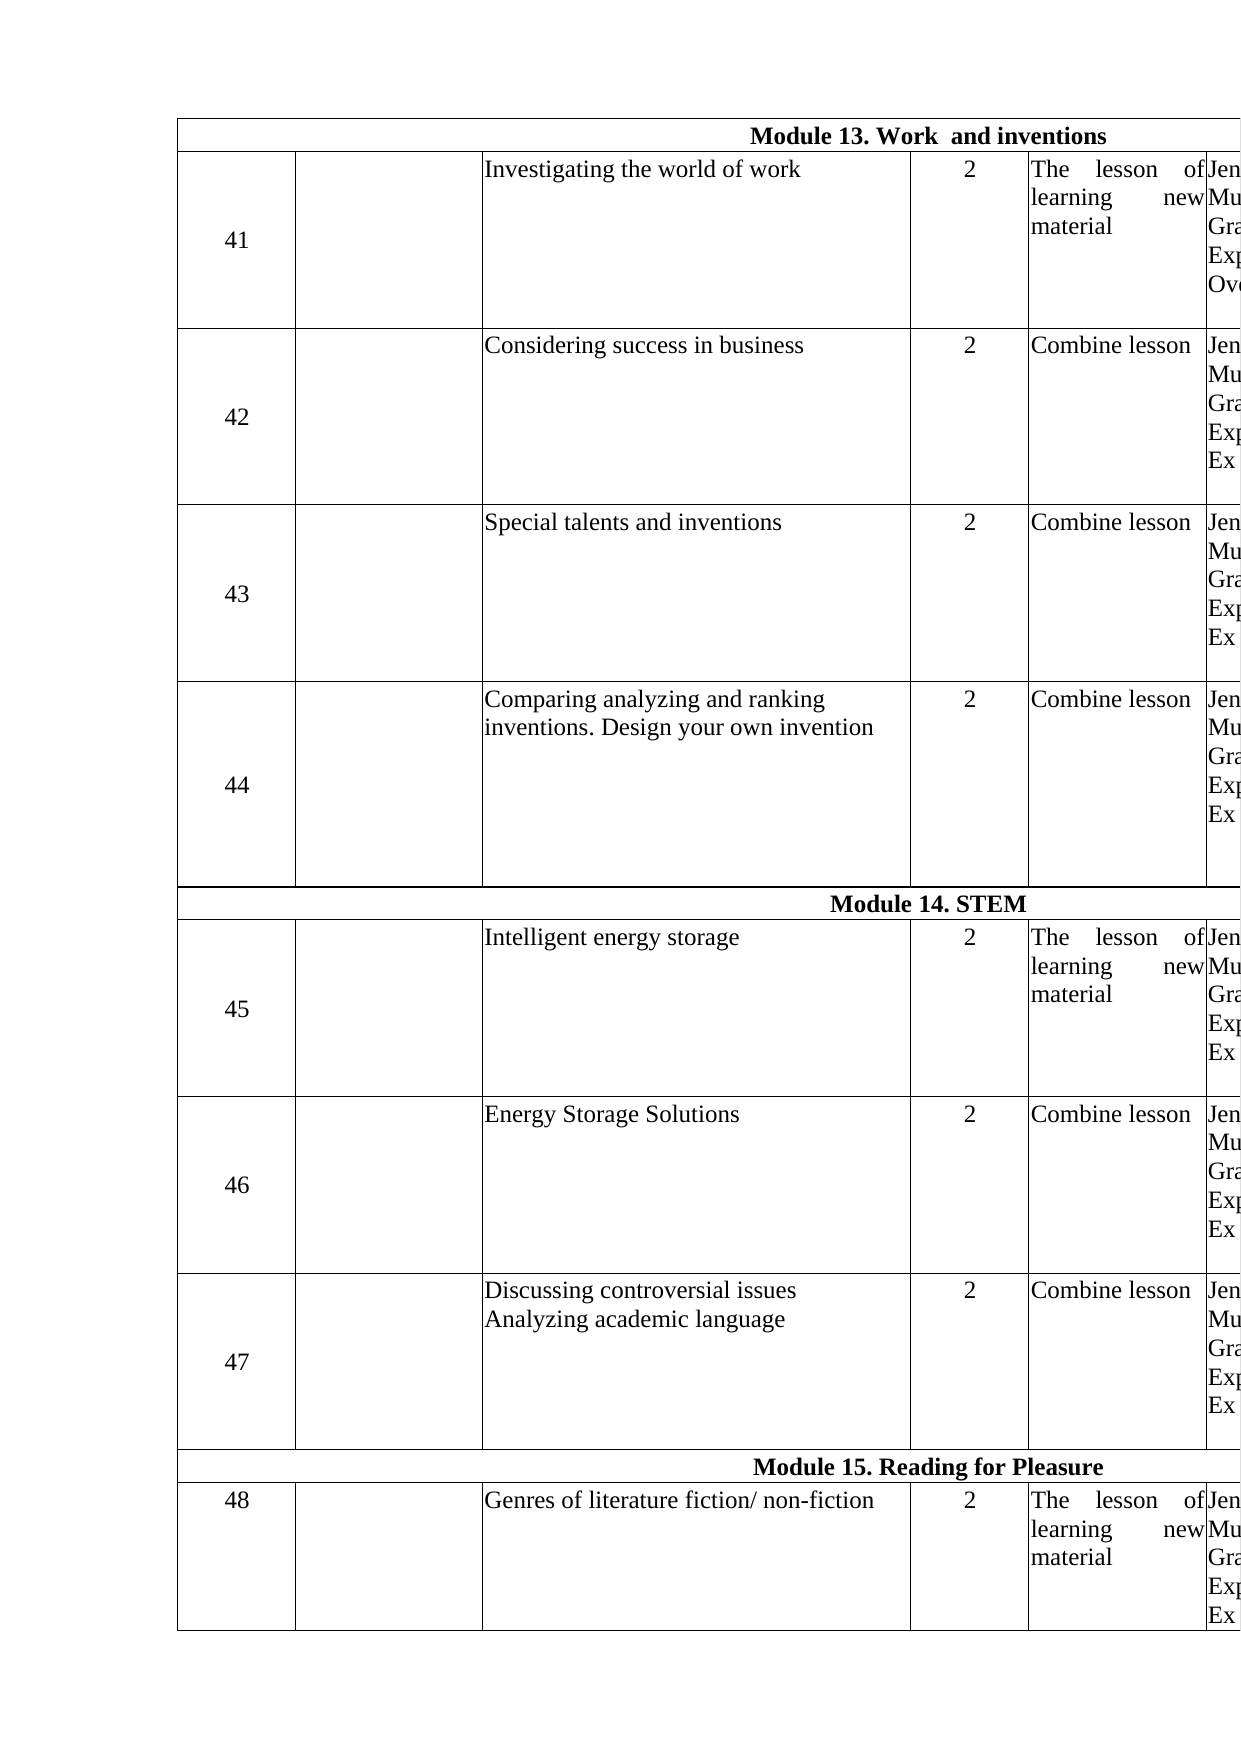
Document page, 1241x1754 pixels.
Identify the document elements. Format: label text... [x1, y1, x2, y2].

table_cell The lesson of learning new material [1029, 920, 1206, 1096]
table_cell 41 [178, 152, 295, 328]
table_cell Combine lesson [1029, 329, 1206, 504]
table_cell 2 [911, 682, 1028, 886]
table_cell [483, 1483, 910, 1630]
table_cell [1029, 1483, 1206, 1630]
table_cell [296, 1274, 482, 1449]
table_cell Combine lesson [1029, 1097, 1206, 1273]
table_cell 2 [911, 505, 1028, 681]
table_cell Combine lesson [1029, 1274, 1206, 1449]
table_cell Module 15. Reading for Pleasure [178, 1450, 1240, 1482]
table_cell [296, 1483, 482, 1630]
table_cell 2 [911, 329, 1028, 504]
table_cell Module 13. Work and inventions [178, 119, 1240, 151]
table_cell Combine lesson [1029, 505, 1206, 681]
table_cell 46 [178, 1097, 295, 1273]
table_cell Special talents and inventions [483, 505, 910, 681]
table_cell Energy Storage Solutions [483, 1097, 910, 1273]
table_cell 2 [911, 1274, 1028, 1449]
table_cell Investigating the world of work [483, 152, 910, 328]
table_cell 43 [178, 505, 295, 681]
table_cell 2 [911, 152, 1028, 328]
table_cell 45 [178, 920, 295, 1096]
table_cell Module 14. STEM [178, 888, 1240, 919]
table_cell [296, 682, 482, 886]
table_cell [296, 920, 482, 1096]
table_cell [296, 152, 482, 328]
table_cell Discussing controversial issues Analyzing academic language [483, 1274, 910, 1449]
table_cell 44 [178, 682, 295, 886]
table_cell Combine lesson [1029, 682, 1206, 886]
table_cell 2 [911, 1483, 1028, 1630]
table_cell 42 [178, 329, 295, 504]
table_cell 48 [178, 1483, 295, 1630]
table_cell 2 [911, 920, 1028, 1096]
table_cell [296, 505, 482, 681]
table_cell The lesson of learning new material [1029, 152, 1206, 328]
table_cell 47 [178, 1274, 295, 1449]
table_cell Considering success in business [483, 329, 910, 504]
table_cell 2 [911, 1097, 1028, 1273]
table_cell Intelligent energy storage [483, 920, 910, 1096]
table_cell [296, 1097, 482, 1273]
table_cell [296, 329, 482, 504]
table_cell Comparing analyzing and ranking inventions. Design your own invention [483, 682, 910, 886]
